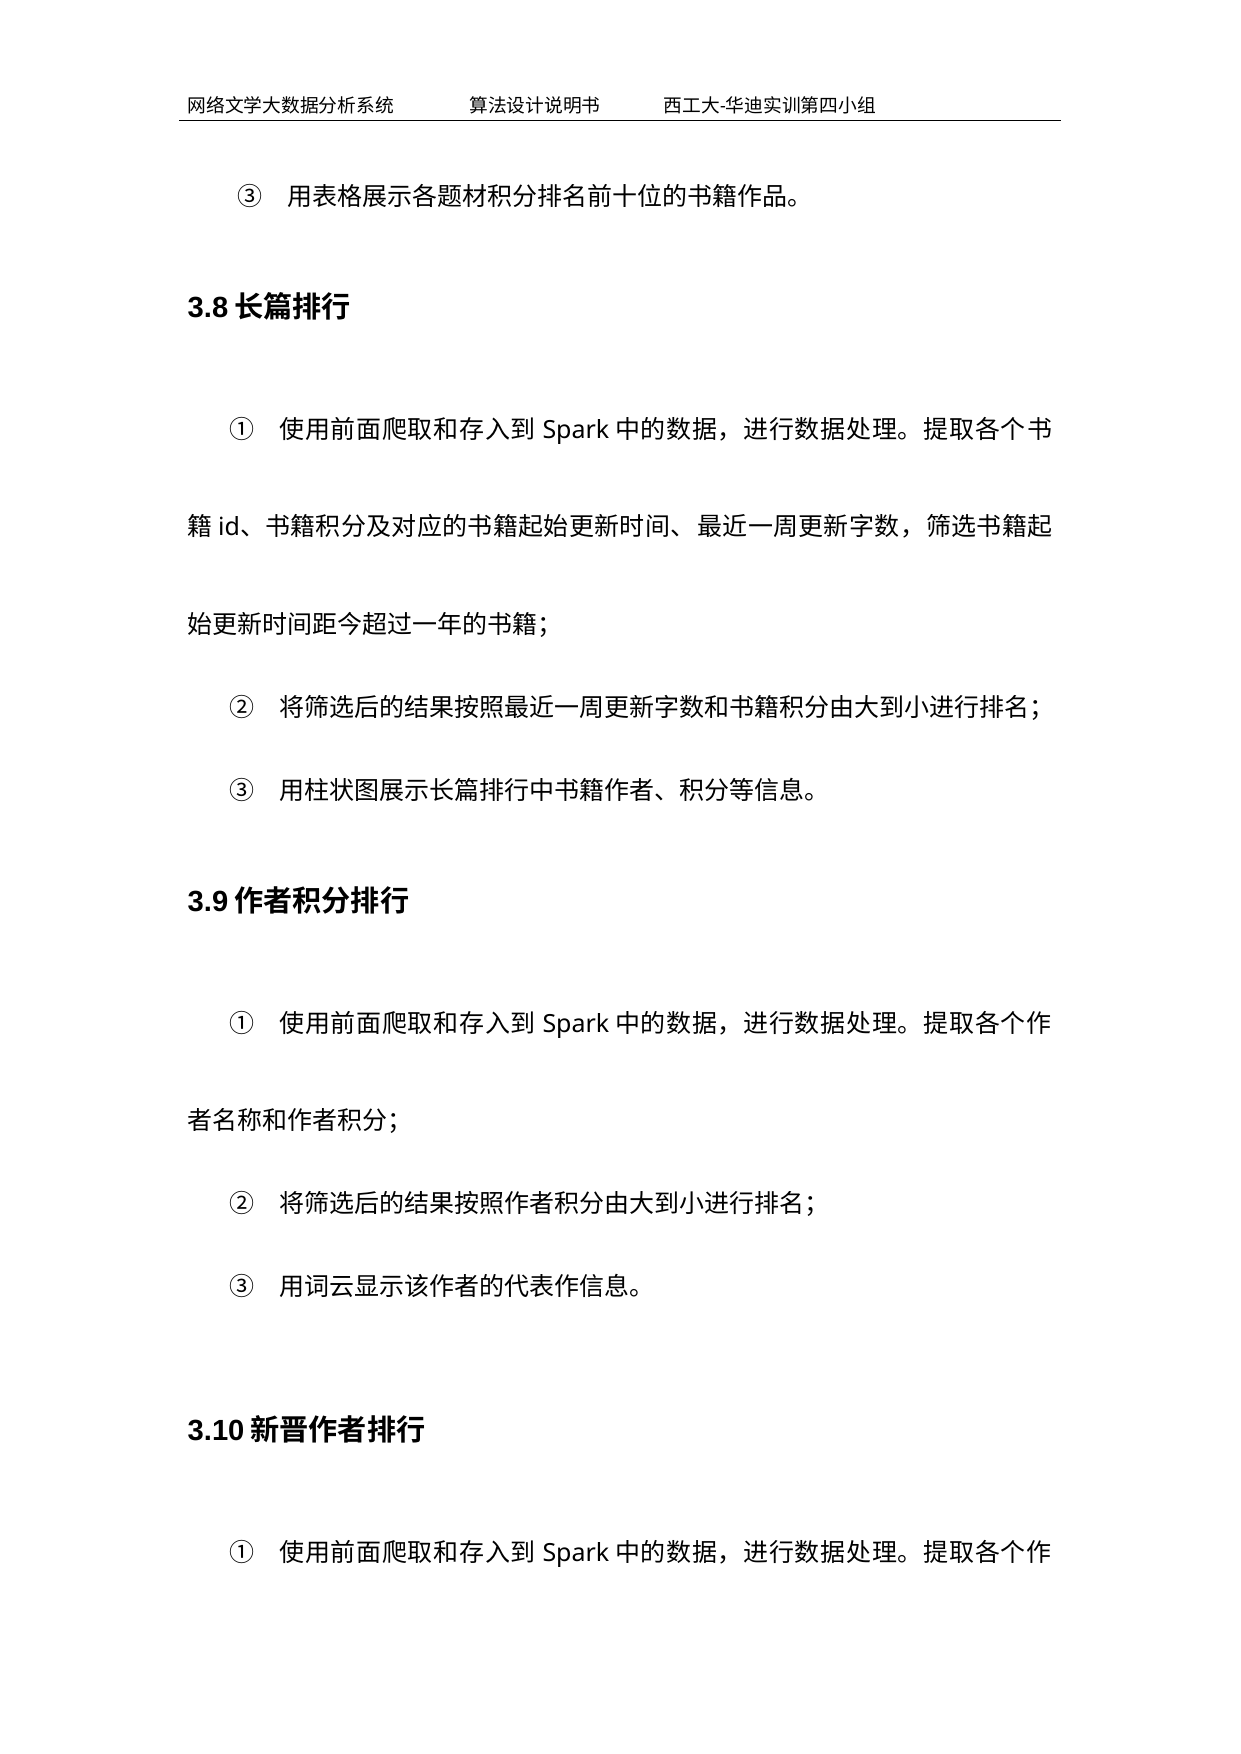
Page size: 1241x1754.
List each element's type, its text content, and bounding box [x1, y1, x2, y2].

list 用表格展示各题材积分排名前十位的书籍作品。 [187, 162, 1053, 227]
list 用柱状图展示长篇排行中书籍作者、积分等信息。 [187, 756, 1053, 821]
list 使用前面爬取和存入到Spark中的数据，进行数据处理。提取各个书籍id、书籍积分及对应的书籍起始更新时间、最近一周更新字数，筛选书籍起始更新时间距今超过一年的书籍； [187, 395, 1053, 655]
list 将筛选后的结果按照作者积分由大到小进行排名； [187, 1169, 1053, 1234]
list 使用前面爬取和存入到Spark中的数据，进行数据处理。提取各个作者名称、作者入站时间和用户申请成为作者30天内所写书籍积分； [187, 1518, 1053, 1583]
subtitle 3.8长篇排行 [187, 272, 1053, 337]
list 将筛选后的结果按照最近一周更新字数和书籍积分由大到小进行排名； [187, 673, 1053, 738]
list 用词云显示该作者的代表作信息。 [187, 1252, 1053, 1317]
subtitle 3.10新晋作者排行 [187, 1395, 1053, 1460]
subtitle 3.9作者积分排行 [187, 866, 1053, 931]
list 使用前面爬取和存入到Spark中的数据，进行数据处理。提取各个作者名称和作者积分； [187, 989, 1053, 1151]
